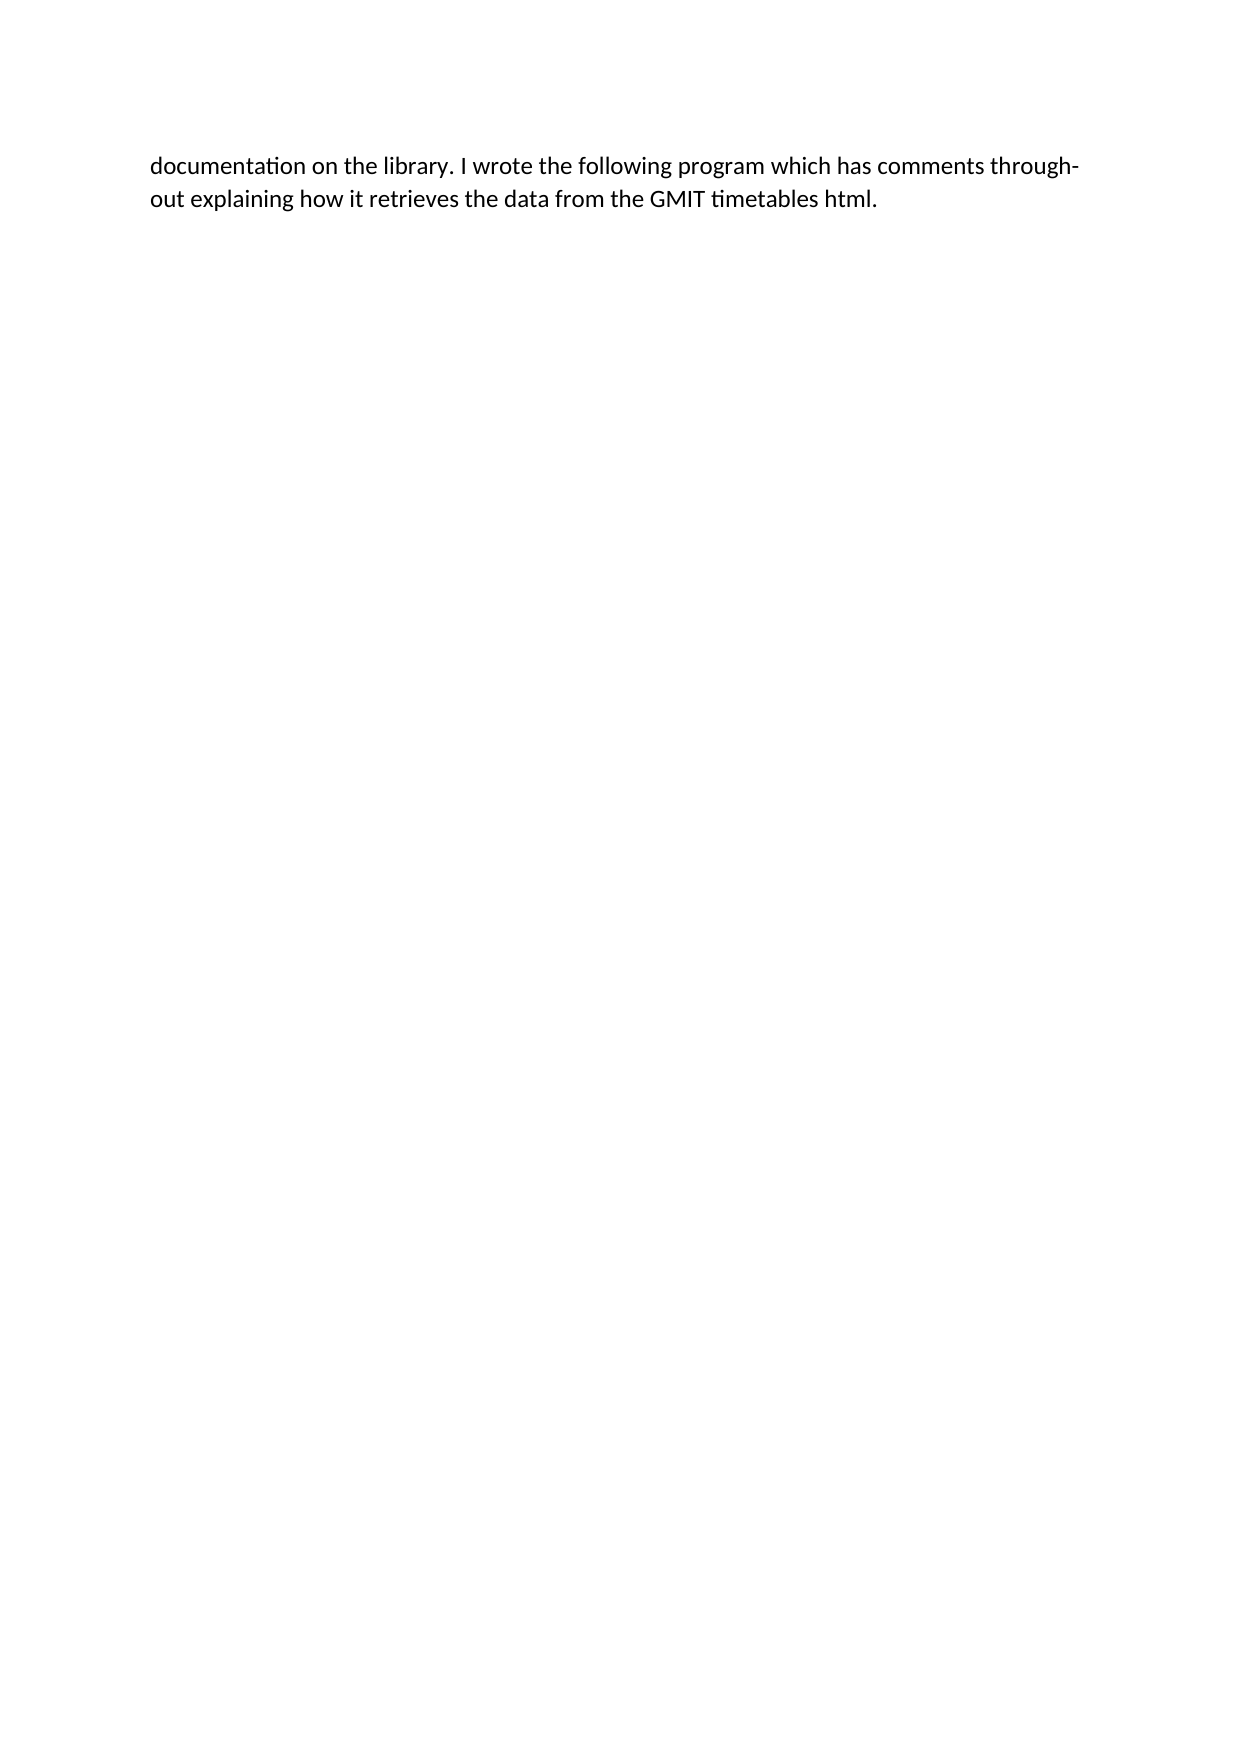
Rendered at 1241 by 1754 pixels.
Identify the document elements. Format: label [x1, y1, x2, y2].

text [150, 150, 1090, 213]
